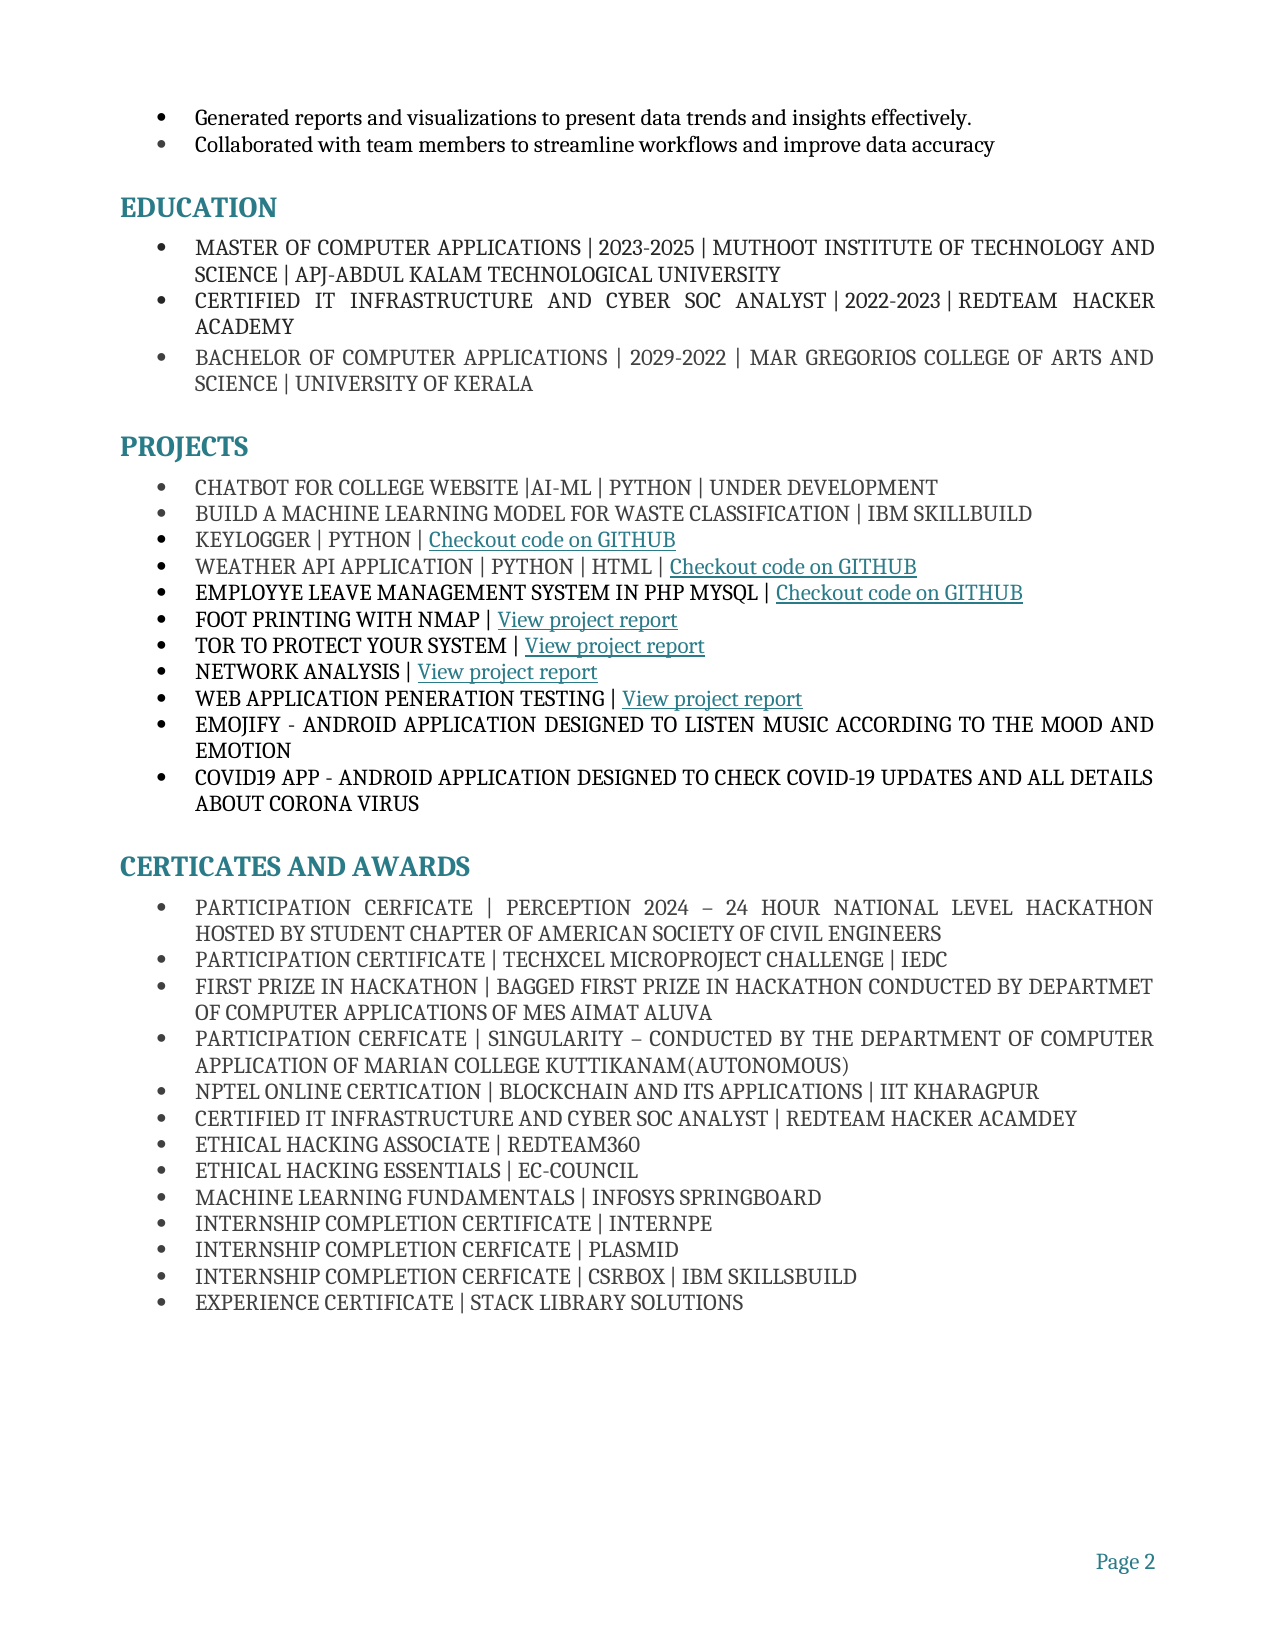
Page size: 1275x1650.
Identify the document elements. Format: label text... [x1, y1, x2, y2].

list CERTIFIED IT INFRASTRUCTURE AND CYBER SOC ANALYST | REDTEAM HACKER ACAMDEY [157, 1105, 1155, 1132]
list PARTICIPATION CERTIFICATE | TECHXCEL MICROPROJECT CHALLENGE | IEDC [157, 947, 1155, 973]
list EMPLOYYE LEAVE MANAGEMENT SYSTEM IN PHP MYSQL | Checkout code on GITHUB [157, 580, 1155, 606]
list WEATHER API APPLICATION | PYTHON | HTML | Checkout code on GITHUB [157, 554, 1155, 580]
subtitle MASTER OF COMPUTER APPLICATIONS | 2023-2025 | MUTHOOT INSTITUTE OF TECHNOLOGY AND SCIENCE | APJ-ABDUL KALAM TECHNOLOGICAL UNIVERSITY [157, 235, 1155, 288]
list NPTEL ONLINE CERTICATION | BLOCKCHAIN AND ITS APPLICATIONS | IIT KHARAGPUR [157, 1079, 1155, 1105]
subtitle CERTICATES AND AWARDS [120, 851, 1155, 884]
subtitle CERTIFIED IT INFRASTRUCTURE AND CYBER SOC ANALYST | 2022-2023 | REDTEAM HACKER ACADEMY [157, 288, 1155, 340]
list INTERNSHIP COMPLETION CERFICATE | CSRBOX | IBM SKILLSBUILD [157, 1263, 1155, 1290]
list ETHICAL HACKING ASSOCIATE | REDTEAM360 [157, 1132, 1155, 1158]
list NETWORK ANALYSIS | View project report [157, 659, 1155, 685]
list KEYLOGGER | PYTHON | Checkout code on GITHUB [157, 527, 1155, 554]
list TOR TO PROTECT YOUR SYSTEM | View project report [157, 633, 1155, 659]
subtitle EDUCATION [120, 191, 1155, 224]
list COVID19 APP - ANDROID APPLICATION DESIGNED TO CHECK COVID-19 UPDATES AND ALL DETAILS ABOUT CORONA VIRUS [157, 764, 1155, 817]
list BUILD A MACHINE LEARNING MODEL FOR WASTE CLASSIFICATION | IBM SKILLBUILD [157, 501, 1155, 527]
list EXPERIENCE CERTIFICATE | STACK LIBRARY SOLUTIONS [157, 1290, 1155, 1316]
list CHATBOT FOR COLLEGE WEBSITE |AI-ML | PYTHON | UNDER DEVELOPMENT [157, 474, 1155, 501]
list WEB APPLICATION PENERATION TESTING | View project report [157, 685, 1155, 712]
list PARTICIPATION CERFICATE | S1NGULARITY – CONDUCTED BY THE DEPARTMENT OF COMPUTER APPLICATION OF MARIAN COLLEGE KUTTIKANAM(AUTONOMOUS) [157, 1026, 1155, 1079]
subtitle PROJECTS [120, 431, 1155, 464]
list FOOT PRINTING WITH NMAP | View project report [157, 606, 1155, 633]
list FIRST PRIZE IN HACKATHON | BAGGED FIRST PRIZE IN HACKATHON CONDUCTED BY DEPARTMET OF COMPUTER APPLICATIONS OF MES AIMAT ALUVA [157, 973, 1155, 1026]
list PARTICIPATION CERFICATE | PERCEPTION 2024 – 24 HOUR NATIONAL LEVEL HACKATHON HOSTED BY STUDENT CHAPTER OF AMERICAN SOCIETY OF CIVIL ENGINEERS [157, 894, 1155, 947]
list EMOJIFY - ANDROID APPLICATION DESIGNED TO LISTEN MUSIC ACCORDING TO THE MOOD AND EMOTION [157, 712, 1155, 764]
list INTERNSHIP COMPLETION CERFICATE | PLASMID [157, 1237, 1155, 1263]
list INTERNSHIP COMPLETION CERTIFICATE | INTERNPE [157, 1211, 1155, 1237]
list BACHELOR OF COMPUTER APPLICATIONS | 2029-2022 | MAR GREGORIOS COLLEGE OF ARTS AND SCIENCE | UNIVERSITY OF KERALA [157, 344, 1155, 397]
list ETHICAL HACKING ESSENTIALS | EC-COUNCIL [157, 1158, 1155, 1184]
list Generated reports and visualizations to present data trends and insights effectively. [157, 105, 1155, 131]
list MACHINE LEARNING FUNDAMENTALS | INFOSYS SPRINGBOARD [157, 1184, 1155, 1211]
list Collaborated with team members to streamline workflows and improve data accuracy [157, 131, 1155, 158]
